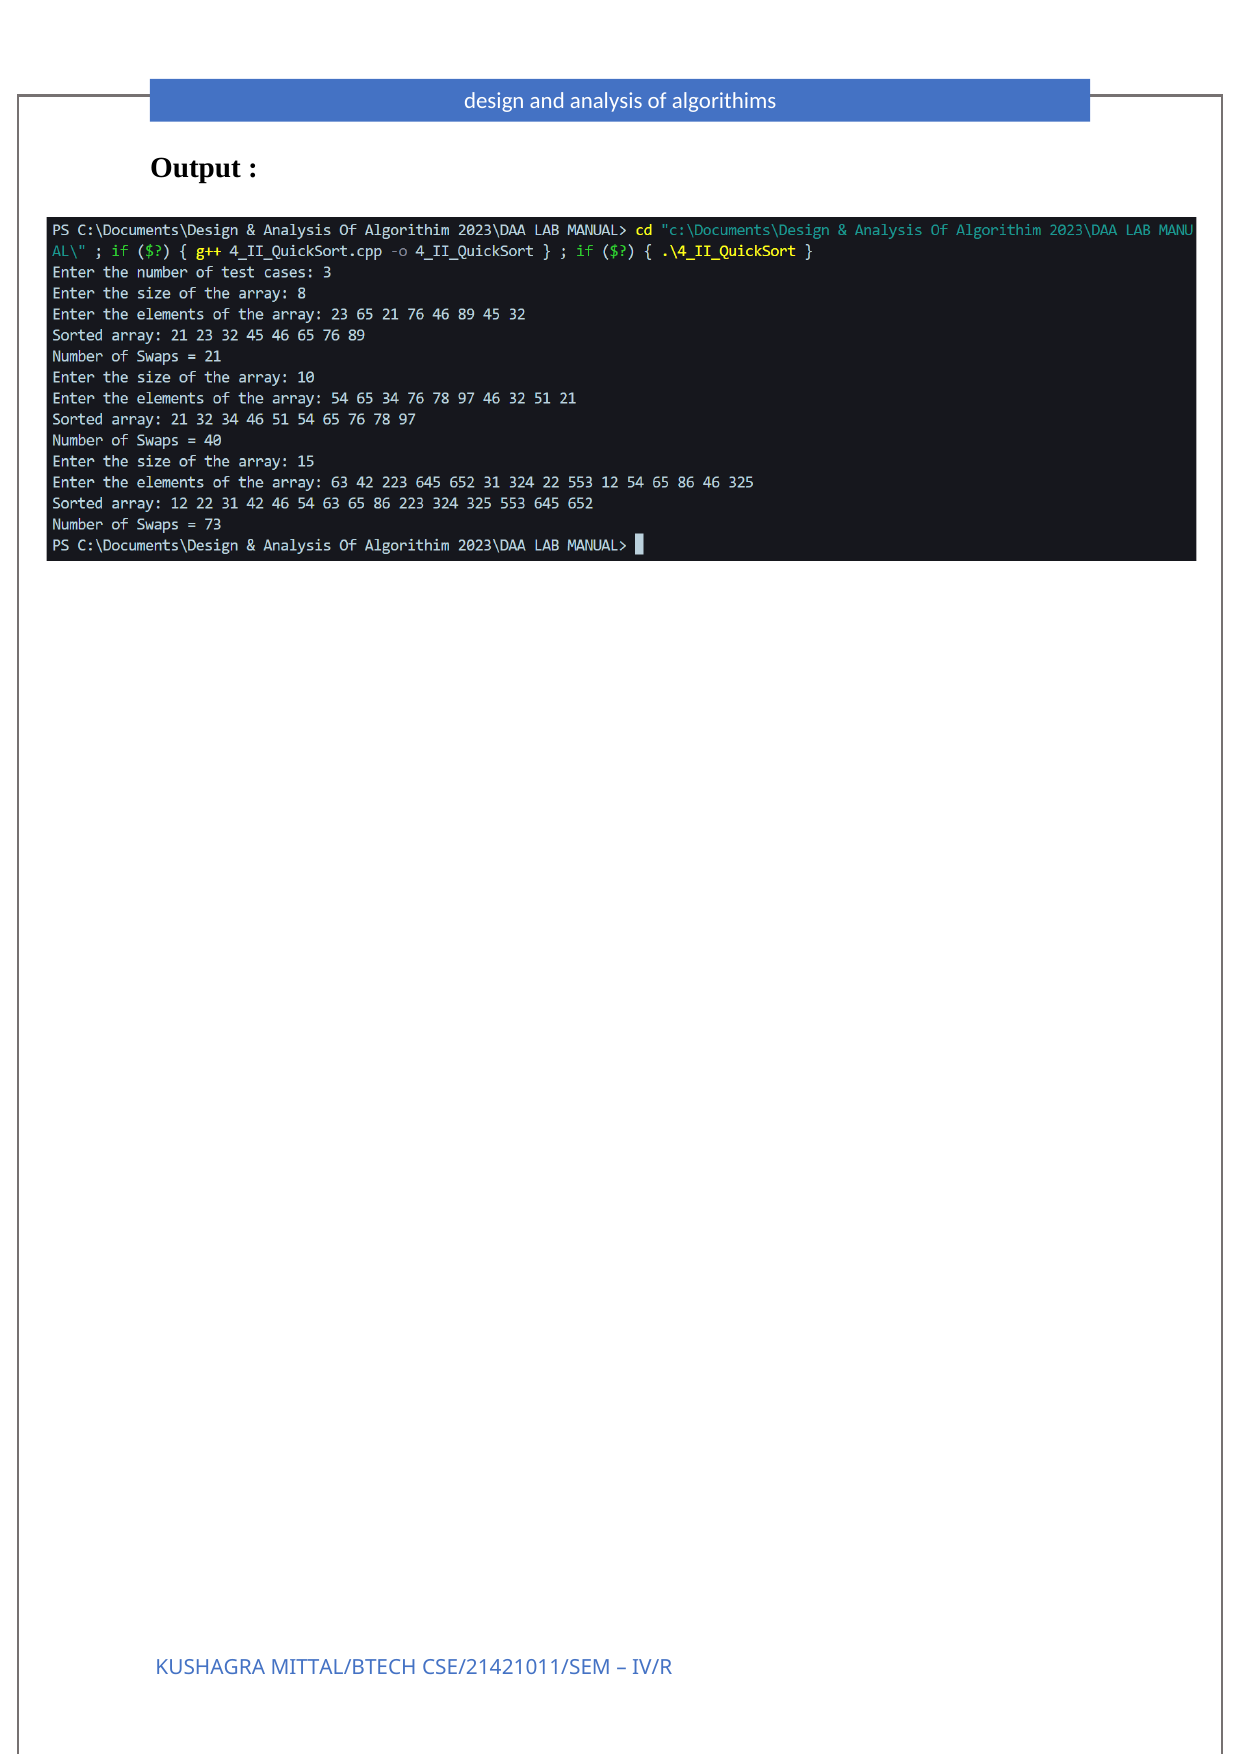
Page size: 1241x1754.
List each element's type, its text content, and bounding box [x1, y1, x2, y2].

text Output : [150, 150, 1090, 183]
picture [46, 217, 1197, 561]
